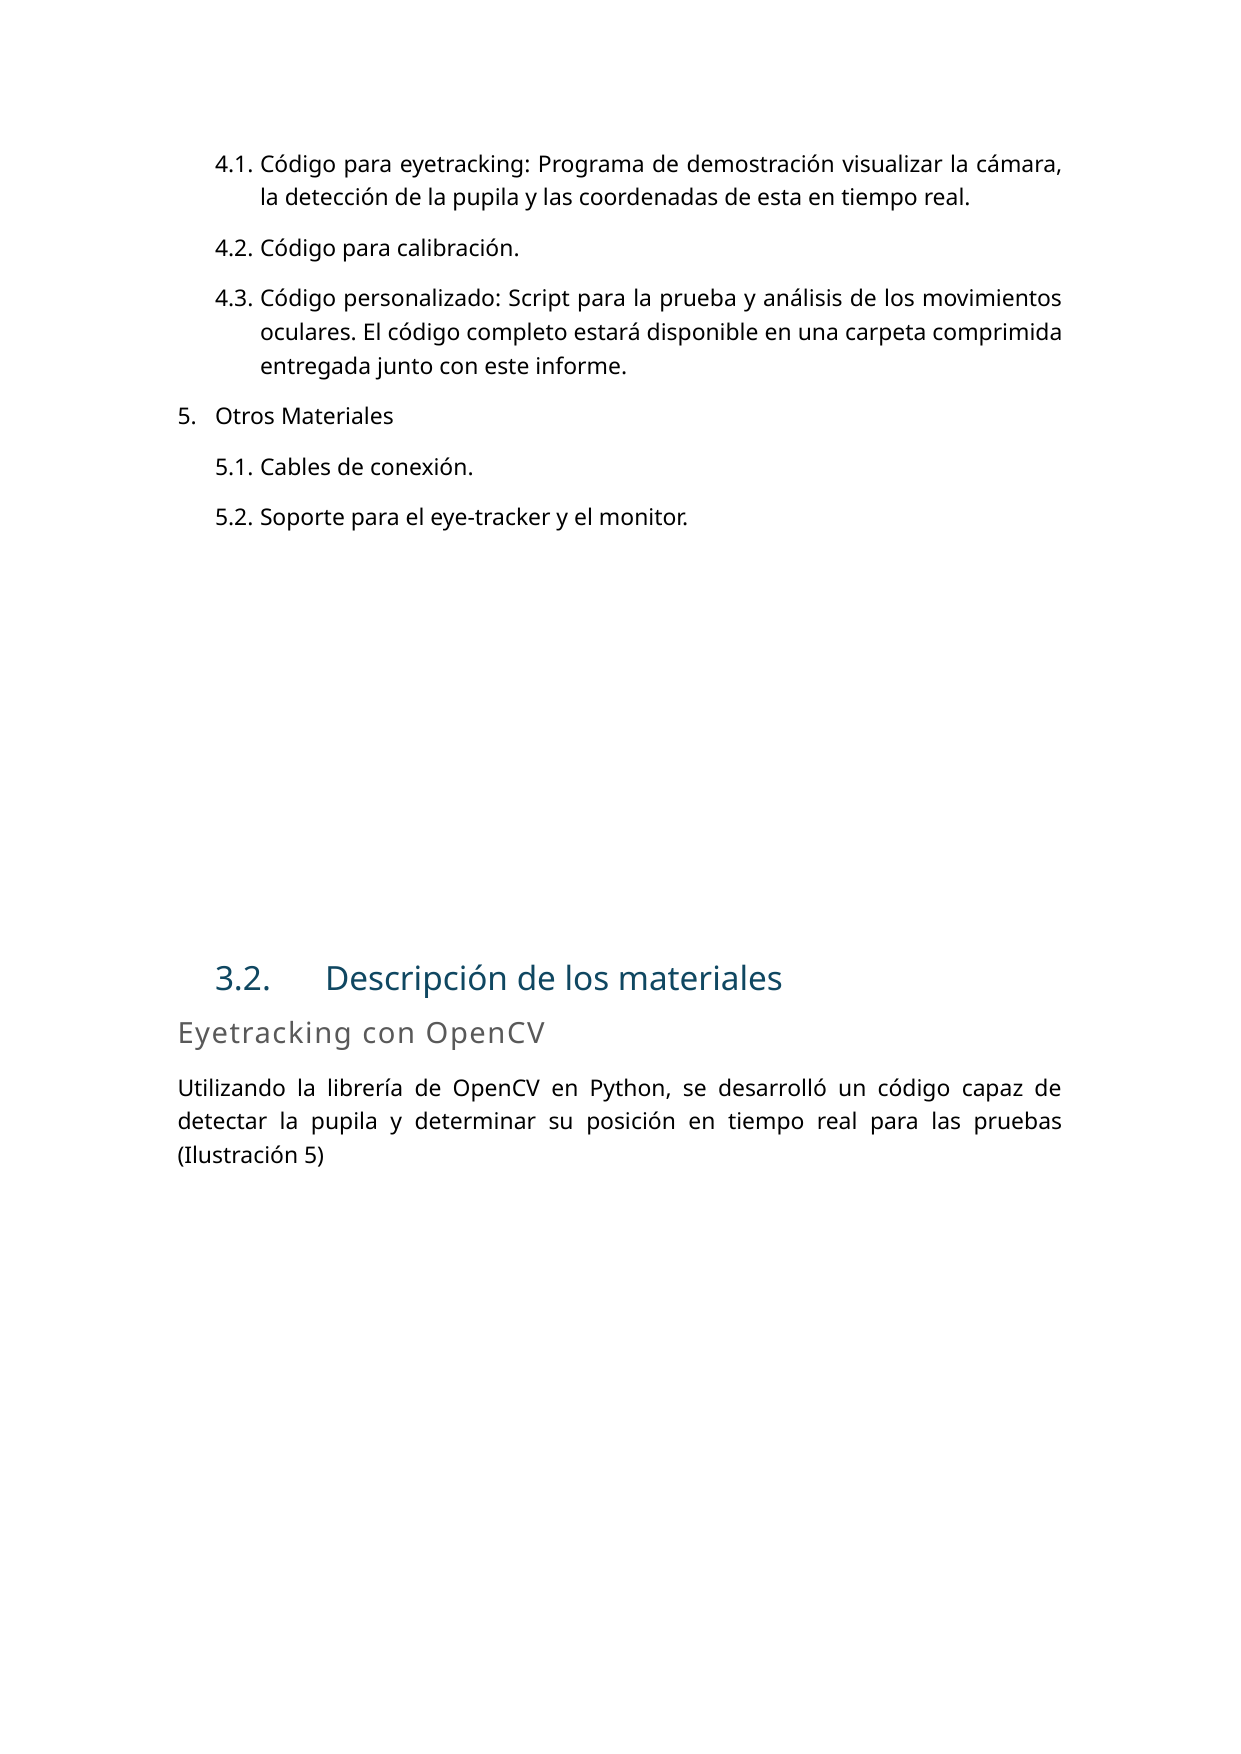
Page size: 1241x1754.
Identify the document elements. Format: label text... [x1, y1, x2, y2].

list Código para calibración. [215, 232, 1063, 263]
list Código personalizado: Script para la prueba y análisis de los movimientos oculares. El código completo estará disponible en una carpeta comprimida entregada junto con este informe. [215, 282, 1063, 381]
text Utilizando la librería de OpenCV en Python, se desarrolló un código capaz de detectar la pupila y determinar su posición en tiempo real para las pruebas (Ilustración 5) [177, 1071, 1063, 1170]
list Cables de conexión. [215, 451, 1063, 482]
list Otros Materiales [177, 400, 1063, 431]
list Soporte para el eye-tracker y el monitor. [215, 501, 1063, 532]
list Código para eyetracking: Programa de demostración visualizar la cámara, la detección de la pupila y las coordenadas de esta en tiempo real. [215, 148, 1063, 213]
subtitle Eyetracking con OpenCV [177, 1012, 1063, 1052]
subtitle Descripción de los materiales [215, 955, 1063, 1000]
